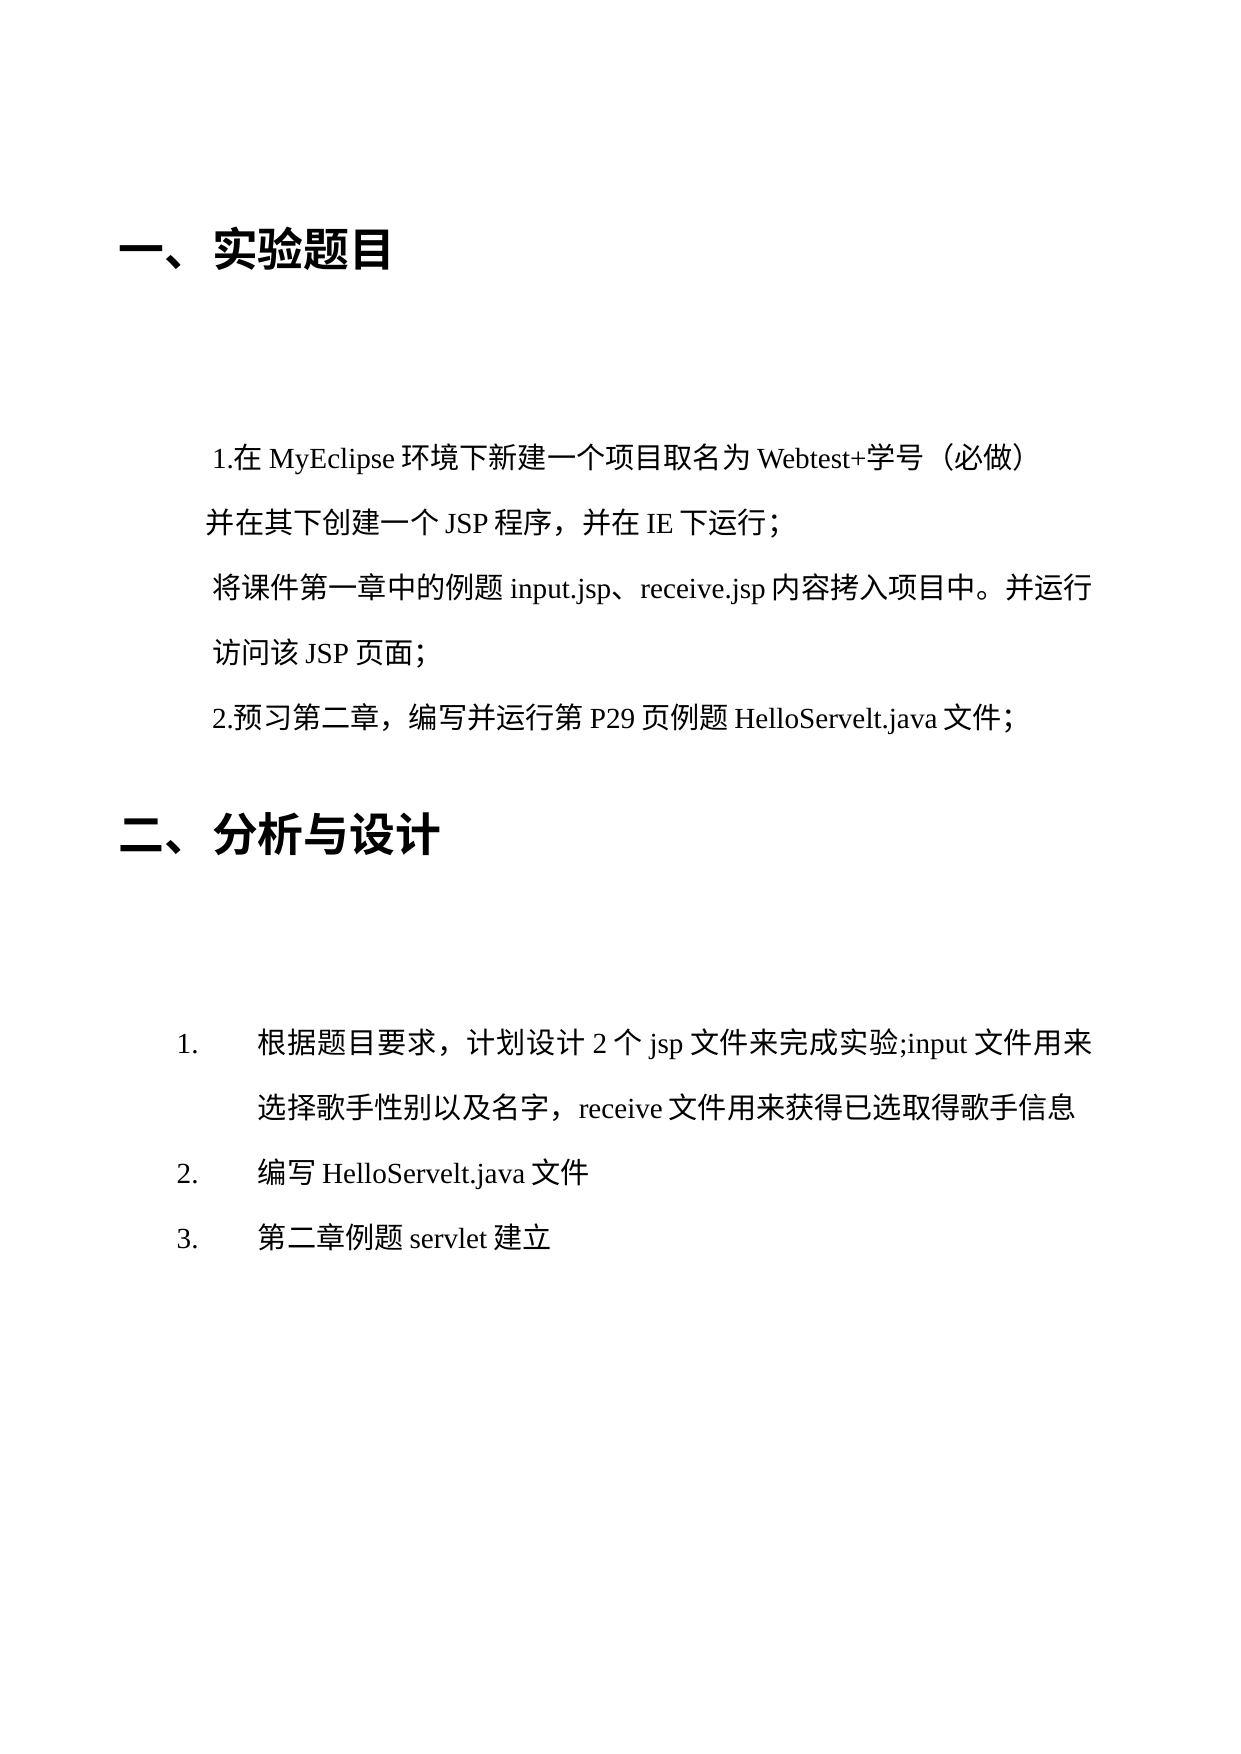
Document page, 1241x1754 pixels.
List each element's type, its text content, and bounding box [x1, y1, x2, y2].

subtitle 分析与设计 [118, 783, 1093, 881]
text 2.预习第二章，编写并运行第P29页例题HelloServelt.java文件； [212, 683, 1093, 748]
text 1.在MyEclipse环境下新建一个项目取名为Webtest+学号（必做） [212, 423, 1093, 488]
text 并在其下创建一个JSP程序，并在IE下运行； [206, 488, 1093, 553]
list 根据题目要求，计划设计2个jsp文件来完成实验;input文件用来选择歌手性别以及名字，receive文件用来获得已选取得歌手信息 [176, 1009, 1093, 1139]
subtitle 实验题目 [118, 197, 1093, 295]
list 编写HelloServelt.java文件 [176, 1139, 1093, 1204]
text 将课件第一章中的例题input.jsp、receive.jsp内容拷入项目中。并运行访问该JSP页面； [212, 553, 1093, 683]
list 第二章例题servlet建立 [176, 1204, 1093, 1269]
